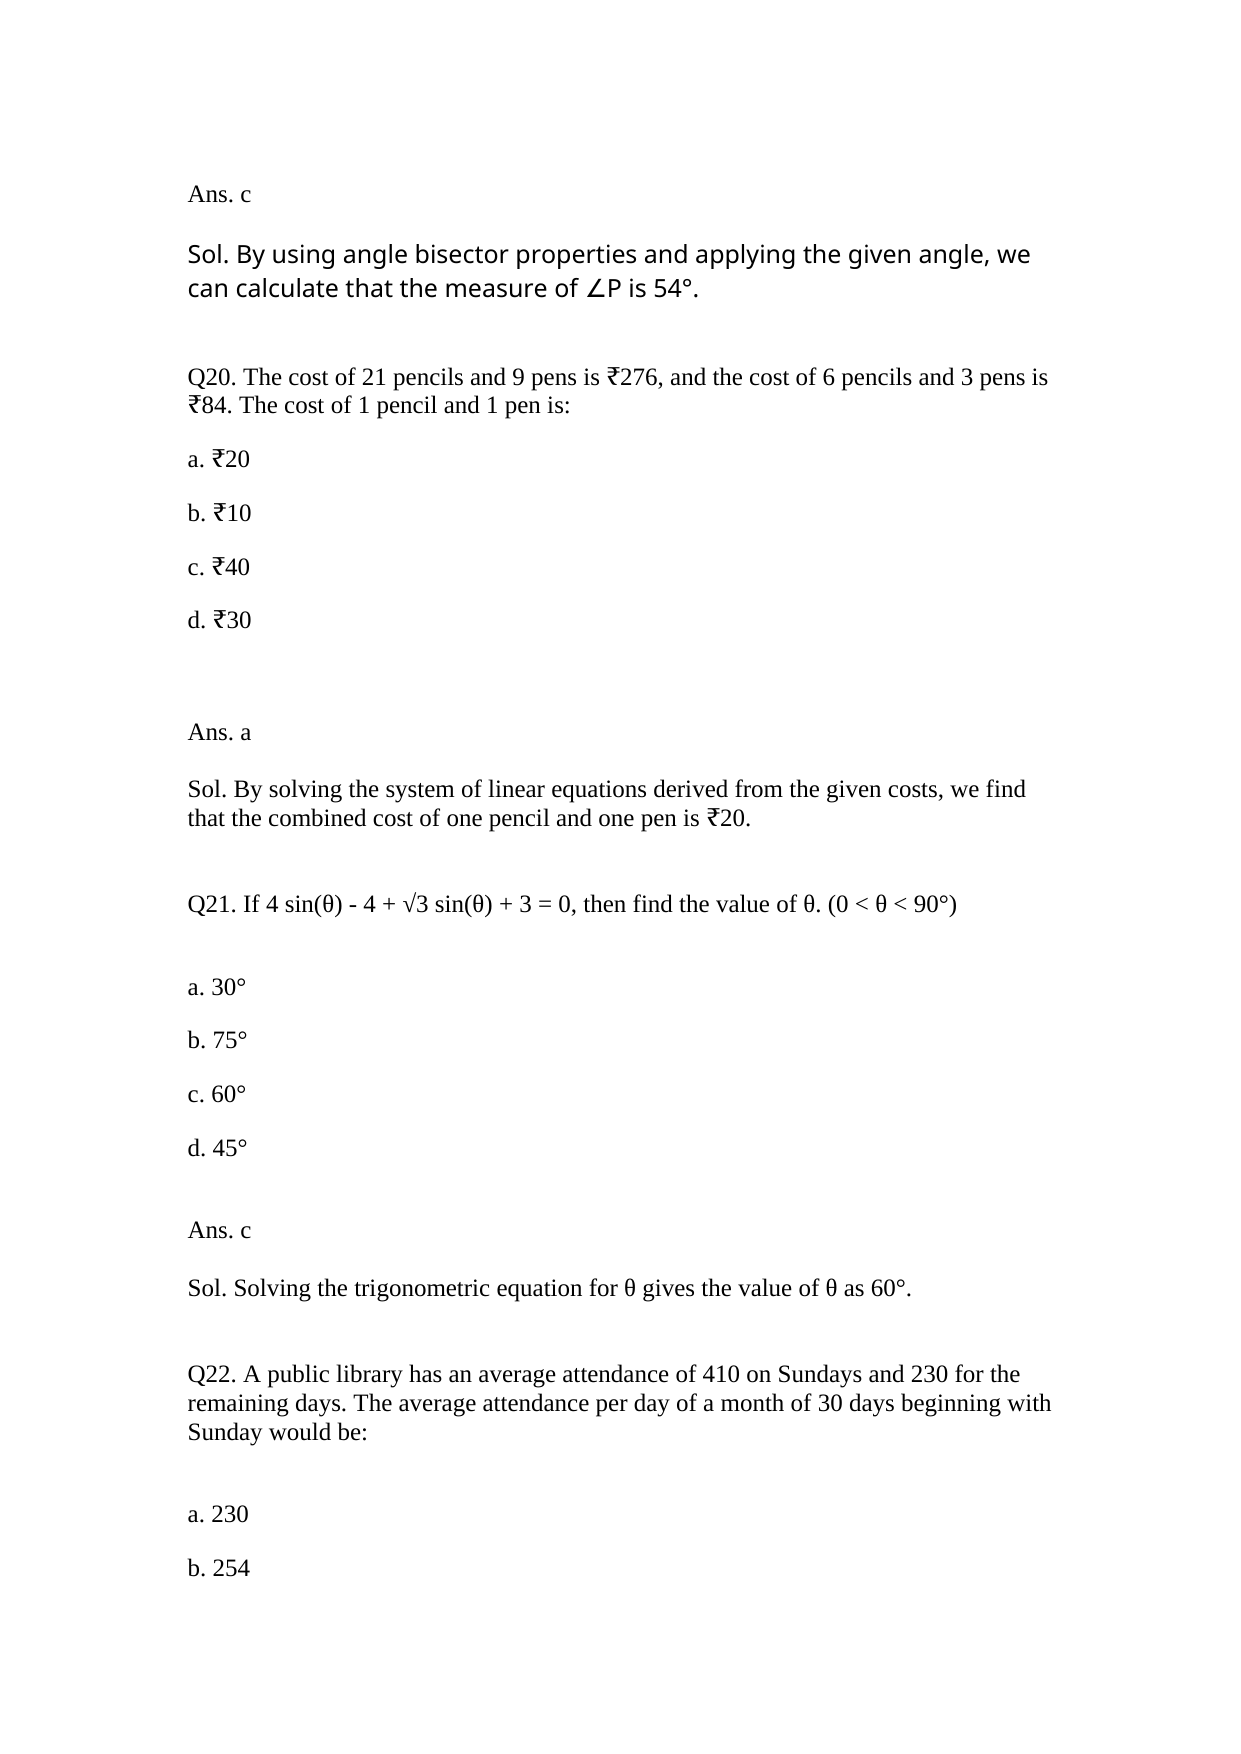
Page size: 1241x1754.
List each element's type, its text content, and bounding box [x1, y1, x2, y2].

text c. 60° [187, 1079, 1053, 1108]
text Ans. c [187, 1216, 1053, 1244]
text d. 45° [187, 1133, 1053, 1162]
text Ans. c [187, 179, 1053, 207]
text a. ₹20 [187, 444, 1053, 473]
text d. ₹30 [187, 606, 1053, 634]
text a. 30° [187, 972, 1053, 1001]
text Sol. By solving the system of linear equations derived from the given costs, we find that the combined cost of one pencil and one pen is ₹20. [187, 774, 1053, 832]
text Q22. A public library has an average attendance of 410 on Sundays and 230 for the remaining days. The average attendance per day of a month of 30 days beginning with Sunday would be: [187, 1359, 1053, 1446]
text Sol. Solving the trigonometric equation for θ gives the value of θ as 60°. [187, 1273, 1053, 1302]
text b. ₹10 [187, 498, 1053, 527]
text b. 75° [187, 1026, 1053, 1054]
text a. 230 [187, 1499, 1053, 1528]
text Q20. The cost of 21 pencils and 9 pens is ₹276, and the cost of 6 pencils and 3 pens is ₹84. The cost of 1 pencil and 1 pen is: [187, 362, 1053, 419]
text b. 254 [187, 1553, 1053, 1582]
text c. ₹40 [187, 552, 1053, 581]
text Ans. a [187, 717, 1053, 746]
text Q21. If 4 sin(θ) - 4 + √3 sin(θ) + 3 = 0, then find the value of θ. (0 < θ < 90°) [187, 889, 1053, 918]
